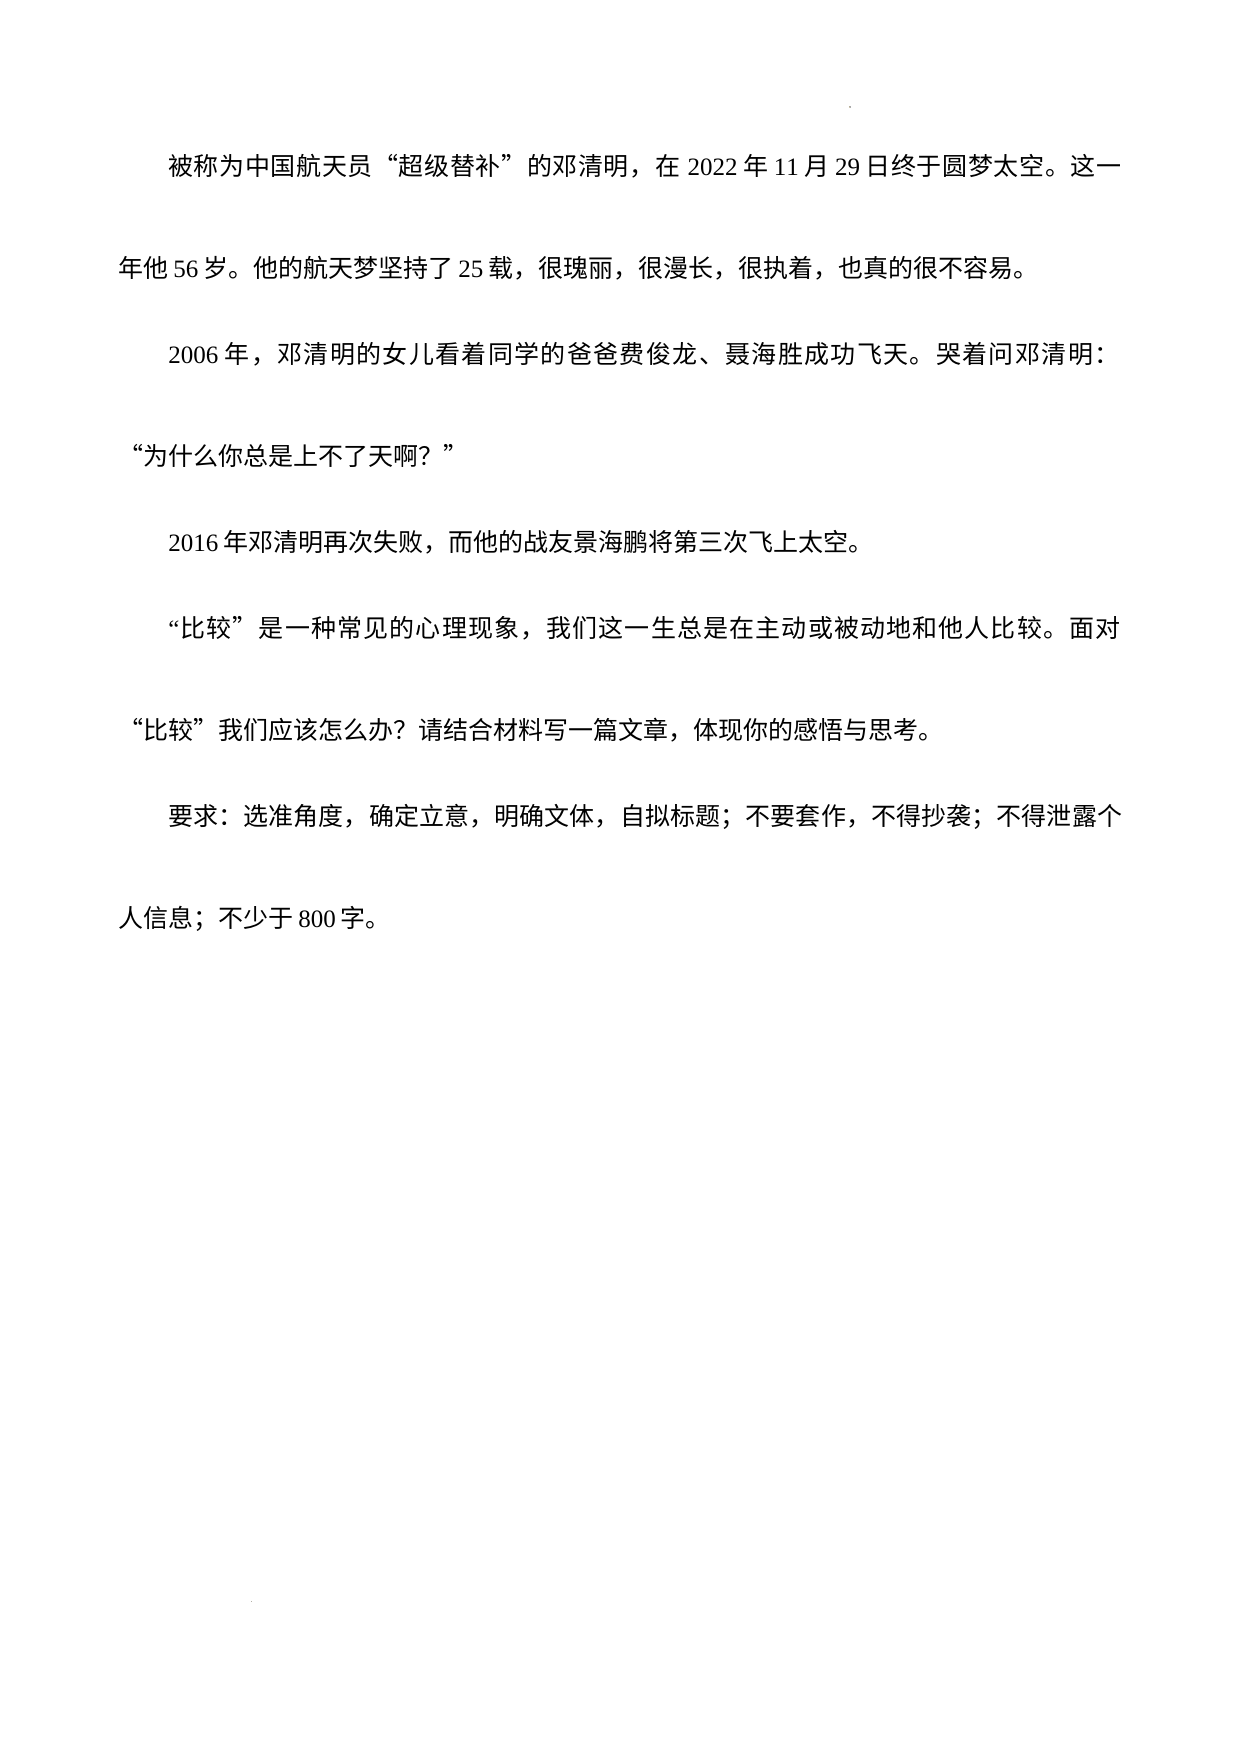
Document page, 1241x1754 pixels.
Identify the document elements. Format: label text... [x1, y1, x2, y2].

text 2016年邓清明再次失败，而他的战友景海鹏将第三次飞上太空。 [118, 506, 1122, 574]
text “比较”是一种常见的心理现象，我们这一生总是在主动或被动地和他人比较。面对“比较”我们应该怎么办？请结合材料写一篇文章，体现你的感悟与思考。 [118, 592, 1122, 762]
text 要求：选准角度，确定立意，明确文体，自拟标题；不要套作，不得抄袭；不得泄露个人信息；不少于800字。 [118, 780, 1122, 950]
text 被称为中国航天员“超级替补”的邓清明，在2022年11月29日终于圆梦太空。这一年他56岁。他的航天梦坚持了25载，很瑰丽，很漫长，很执着，也真的很不容易。 [118, 131, 1122, 300]
text 2006年，邓清明的女儿看着同学的爸爸费俊龙、聂海胜成功飞天。哭着问邓清明：“为什么你总是上不了天啊？” [118, 318, 1122, 488]
